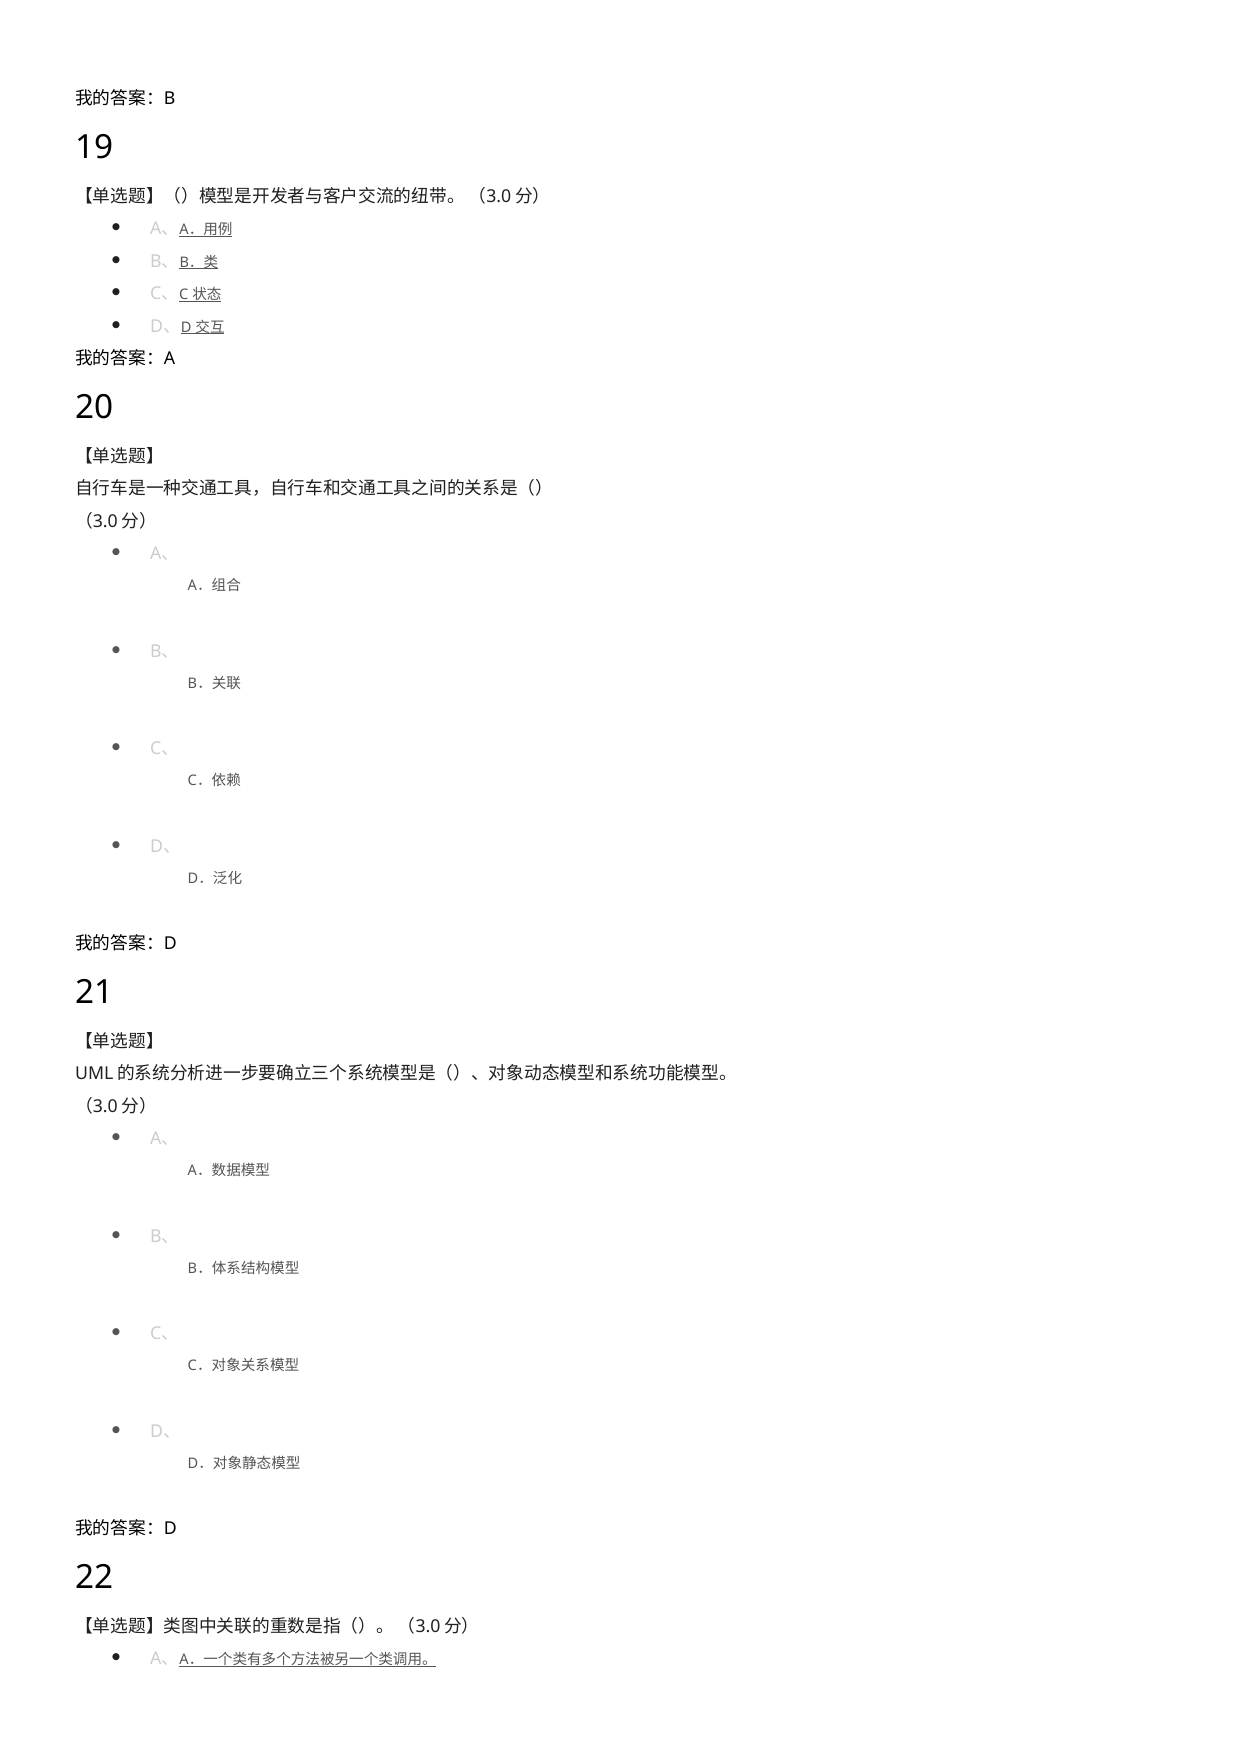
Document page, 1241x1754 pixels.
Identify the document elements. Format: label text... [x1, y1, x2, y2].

text 22 [75, 1543, 1165, 1608]
text D．泛化 [150, 861, 1165, 893]
text 21 [75, 958, 1165, 1023]
text （3.0分） [75, 1088, 1165, 1121]
list A、 [112, 1121, 1165, 1153]
text 【单选题】 [75, 1023, 1165, 1056]
list C、C 状态 [112, 276, 1165, 308]
text 我的答案：A [75, 341, 1165, 373]
text B．关联 [150, 666, 1165, 698]
text B．体系结构模型 [150, 1251, 1165, 1283]
text D．对象静态模型 [150, 1446, 1165, 1478]
text 【单选题】 [75, 438, 1165, 471]
text A．数据模型 [150, 1153, 1165, 1186]
text 我的答案：D [75, 1511, 1165, 1543]
text 20 [75, 373, 1165, 438]
text 【单选题】类图中关联的重数是指（）。 （3.0分） [75, 1608, 1165, 1641]
text UML的系统分析进一步要确立三个系统模型是（）、对象动态模型和系统功能模型。 [75, 1056, 1165, 1088]
list C、 [112, 731, 1165, 763]
list B、 [112, 633, 1165, 666]
text （3.0分） [75, 503, 1165, 536]
list A、 [112, 536, 1165, 568]
list A、A．一个类有多个方法被另一个类调用。 [112, 1641, 1165, 1673]
text C．对象关系模型 [150, 1348, 1165, 1381]
list A、A．用例 [112, 211, 1165, 243]
text 19 [75, 113, 1165, 178]
list B、B．类 [112, 243, 1165, 276]
text 自行车是一种交通工具，自行车和交通工具之间的关系是（） [75, 471, 1165, 503]
text 我的答案：D [75, 926, 1165, 958]
list B、 [112, 1218, 1165, 1251]
list C、 [112, 1316, 1165, 1348]
text A．组合 [150, 568, 1165, 601]
list D、 [112, 1413, 1165, 1446]
list D、D 交互 [112, 308, 1165, 341]
text C．依赖 [150, 763, 1165, 796]
list D、 [112, 828, 1165, 861]
text 【单选题】（）模型是开发者与客户交流的纽带。 （3.0分） [75, 178, 1165, 211]
text 我的答案：B [75, 81, 1165, 113]
